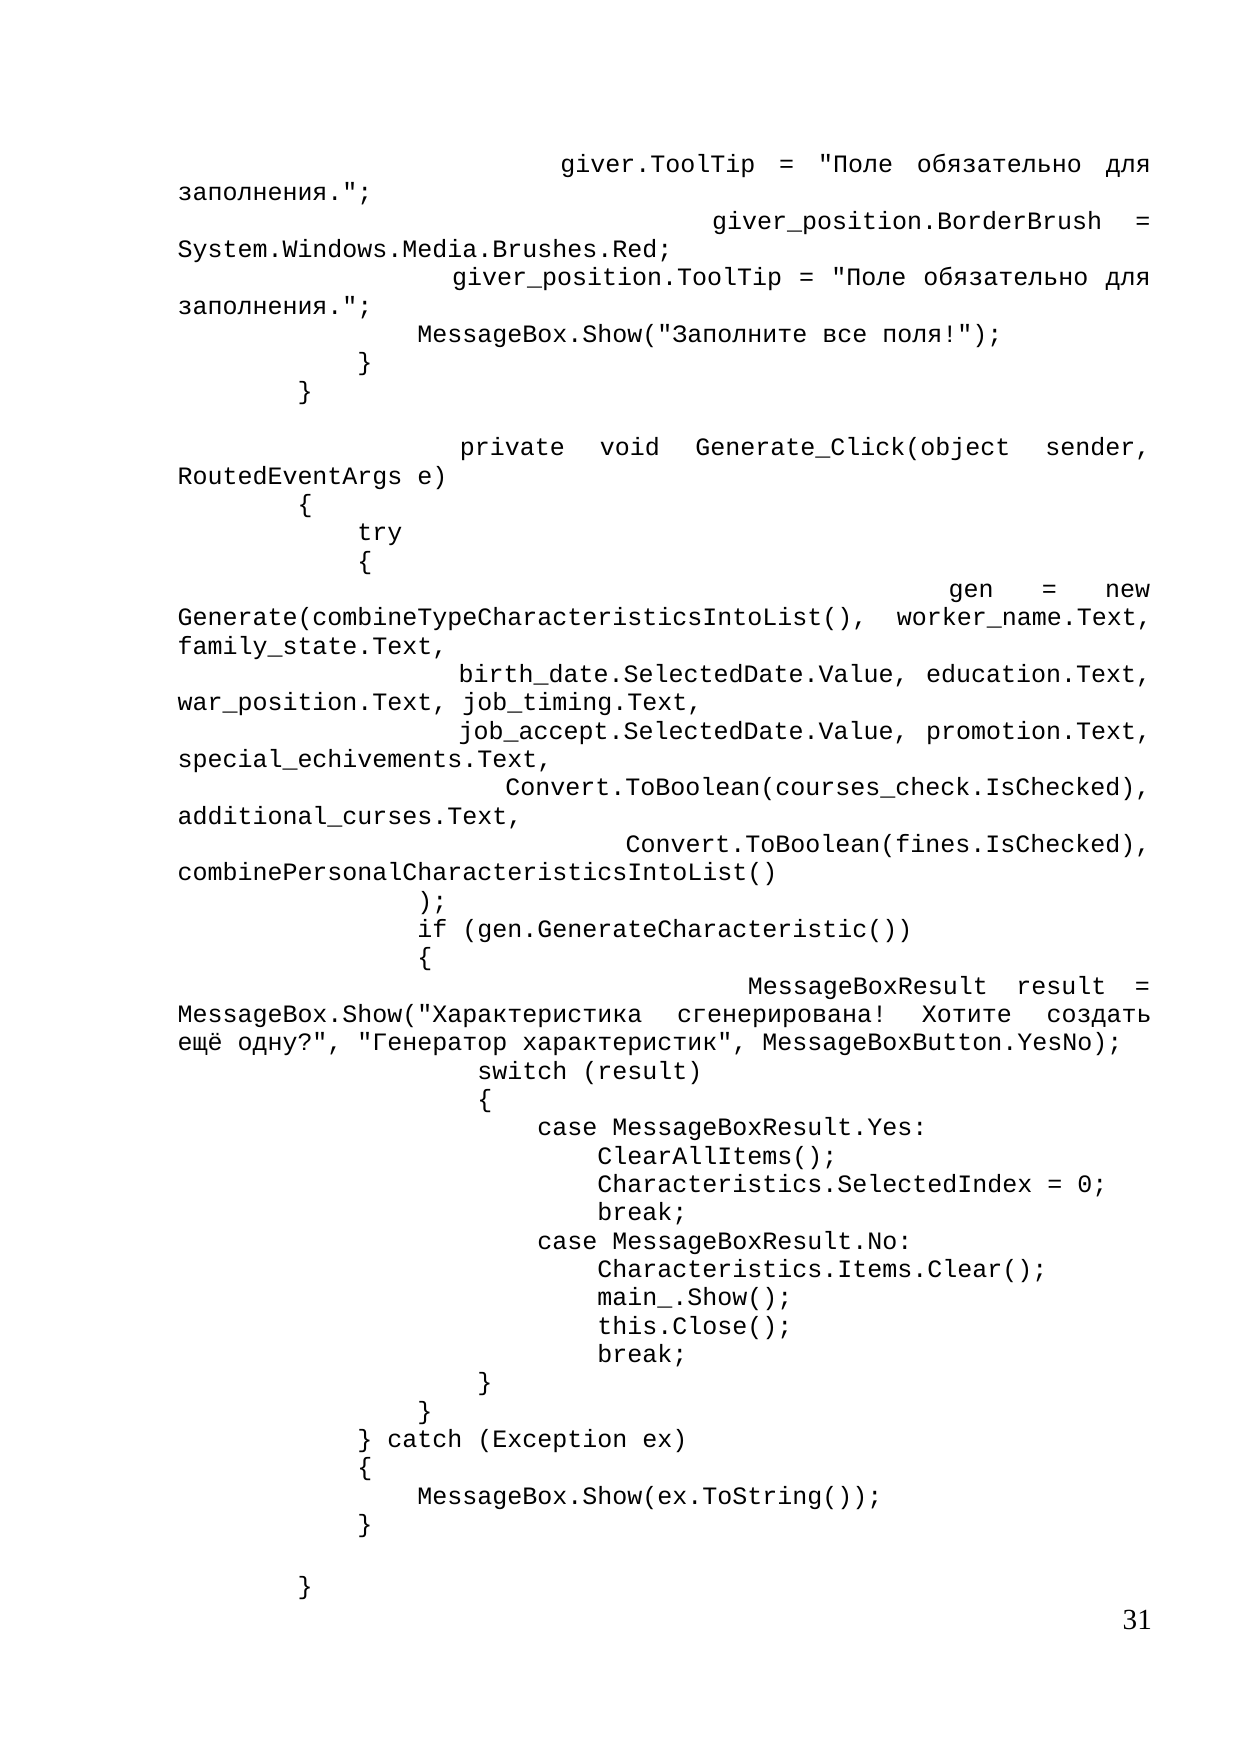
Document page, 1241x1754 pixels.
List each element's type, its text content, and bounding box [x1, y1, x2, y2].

text } catch (Exception ex) [177, 1427, 1152, 1455]
text main_.Show(); [177, 1285, 1152, 1313]
text MessageBox.Show(ex.ToString()); [177, 1483, 1152, 1512]
text ClearAllItems(); [177, 1143, 1152, 1172]
text { [177, 945, 1152, 973]
text { [177, 492, 1152, 520]
text MessageBox.Show("Заполните все поля!"); [177, 322, 1152, 350]
text case MessageBoxResult.Yes: [177, 1115, 1152, 1143]
text Characteristics.Items.Clear(); [177, 1257, 1152, 1285]
text switch (result) [177, 1058, 1152, 1087]
text break; [177, 1342, 1152, 1370]
text giver_position.ToolTip = "Поле обязательно для заполнения."; [177, 265, 1152, 322]
text case MessageBoxResult.No: [177, 1228, 1152, 1257]
text Characteristics.SelectedIndex = 0; [177, 1172, 1152, 1200]
text gen = new Generate(combineTypeCharacteristicsIntoList(), worker_name.Text, family_state.Text, [177, 577, 1152, 662]
text ); [177, 888, 1152, 917]
text Convert.ToBoolean(courses_check.IsChecked), additional_curses.Text, [177, 775, 1152, 832]
text MessageBoxResult result = MessageBox.Show("Характеристика сгенерирована! Хотите создать ещё одну?", "Генератор характеристик", MessageBoxButton.YesNo); [177, 973, 1152, 1058]
text } [177, 350, 1152, 378]
text giver_position.BorderBrush = System.Windows.Media.Brushes.Red; [177, 208, 1152, 265]
text Convert.ToBoolean(fines.IsChecked), combinePersonalCharacteristicsIntoList() [177, 832, 1152, 888]
text if (gen.GenerateCharacteristic()) [177, 917, 1152, 945]
text { [177, 1087, 1152, 1115]
text giver.ToolTip = "Поле обязательно для заполнения."; [177, 152, 1152, 208]
text { [177, 548, 1152, 577]
text this.Close(); [177, 1313, 1152, 1342]
text { [177, 1455, 1152, 1483]
text } [177, 378, 1152, 407]
text } [177, 1398, 1152, 1427]
text birth_date.SelectedDate.Value, education.Text, war_position.Text, job_timing.Text, [177, 662, 1152, 718]
text job_accept.SelectedDate.Value, promotion.Text, special_echivements.Text, [177, 718, 1152, 775]
text break; [177, 1200, 1152, 1228]
text } [177, 1573, 1152, 1602]
text try [177, 520, 1152, 548]
text } [177, 1512, 1152, 1540]
text } [177, 1370, 1152, 1398]
text private void Generate_Click(object sender, RoutedEventArgs e) [177, 435, 1152, 492]
